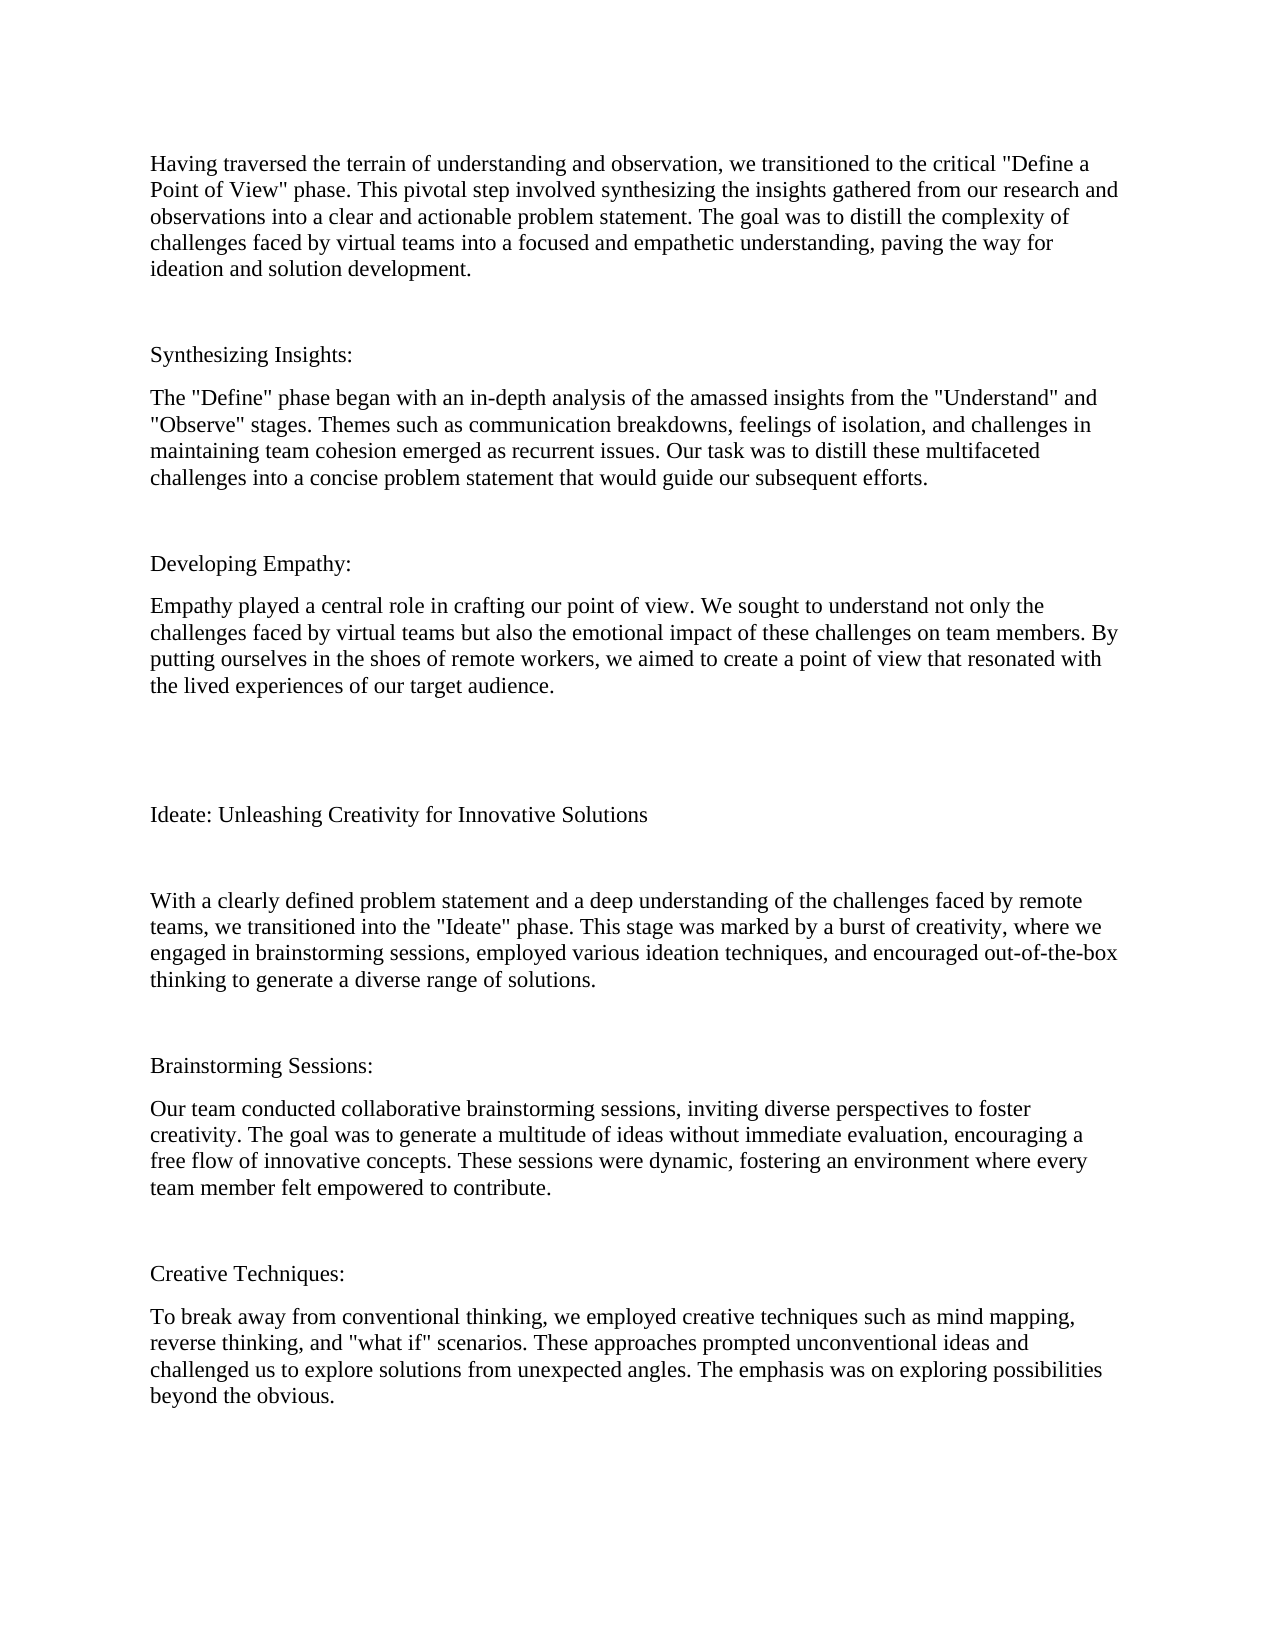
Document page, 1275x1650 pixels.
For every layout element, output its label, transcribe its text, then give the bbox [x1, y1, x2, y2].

text Developing Empathy: [150, 549, 1125, 576]
text With a clearly defined problem statement and a deep understanding of the challenges faced by remote teams, we transitioned into the "Ideate" phase. This stage was marked by a burst of creativity, where we engaged in brainstorming sessions, employed various ideation techniques, and encouraged out-of-the-box thinking to generate a diverse range of solutions. [150, 887, 1125, 992]
text Creative Techniques: [150, 1260, 1125, 1286]
text Synthesizing Insights: [150, 341, 1125, 368]
text Empathy played a central role in crafting our point of view. We sought to understand not only the challenges faced by virtual teams but also the emotional impact of these challenges on team members. By putting ourselves in the shoes of remote workers, we aimed to create a point of view that resonated with the lived experiences of our target audience. [150, 593, 1125, 698]
text The "Define" phase began with an in-depth analysis of the amassed insights from the "Understand" and "Observe" stages. Themes such as communication breakdowns, feelings of isolation, and challenges in maintaining team cohesion emerged as recurrent issues. Our task was to distill these multifaceted challenges into a concise problem statement that would guide our subsequent efforts. [150, 384, 1125, 490]
text Our team conducted collaborative brainstorming sessions, inviting diverse perspectives to foster creativity. The goal was to generate a multitude of ideas without immediate evaluation, encouraging a free flow of innovative concepts. These sessions were dynamic, fostering an environment where every team member felt empowered to contribute. [150, 1095, 1125, 1200]
text Ideate: Unleashing Creativity for Innovative Solutions [150, 801, 1125, 827]
text To break away from conventional thinking, we employed creative techniques such as mind mapping, reverse thinking, and "what if" scenarios. These approaches prompted unconventional ideas and challenged us to explore solutions from unexpected angles. The emphasis was on exploring possibilities beyond the obvious. [150, 1303, 1125, 1408]
text Having traversed the terrain of understanding and observation, we transitioned to the critical "Define a Point of View" phase. This pivotal step involved synthesizing the insights gathered from our research and observations into a clear and actionable problem statement. The goal was to distill the complexity of challenges faced by virtual teams into a focused and empathetic understanding, paving the way for ideation and solution development. [150, 150, 1125, 282]
text Brainstorming Sessions: [150, 1052, 1125, 1078]
